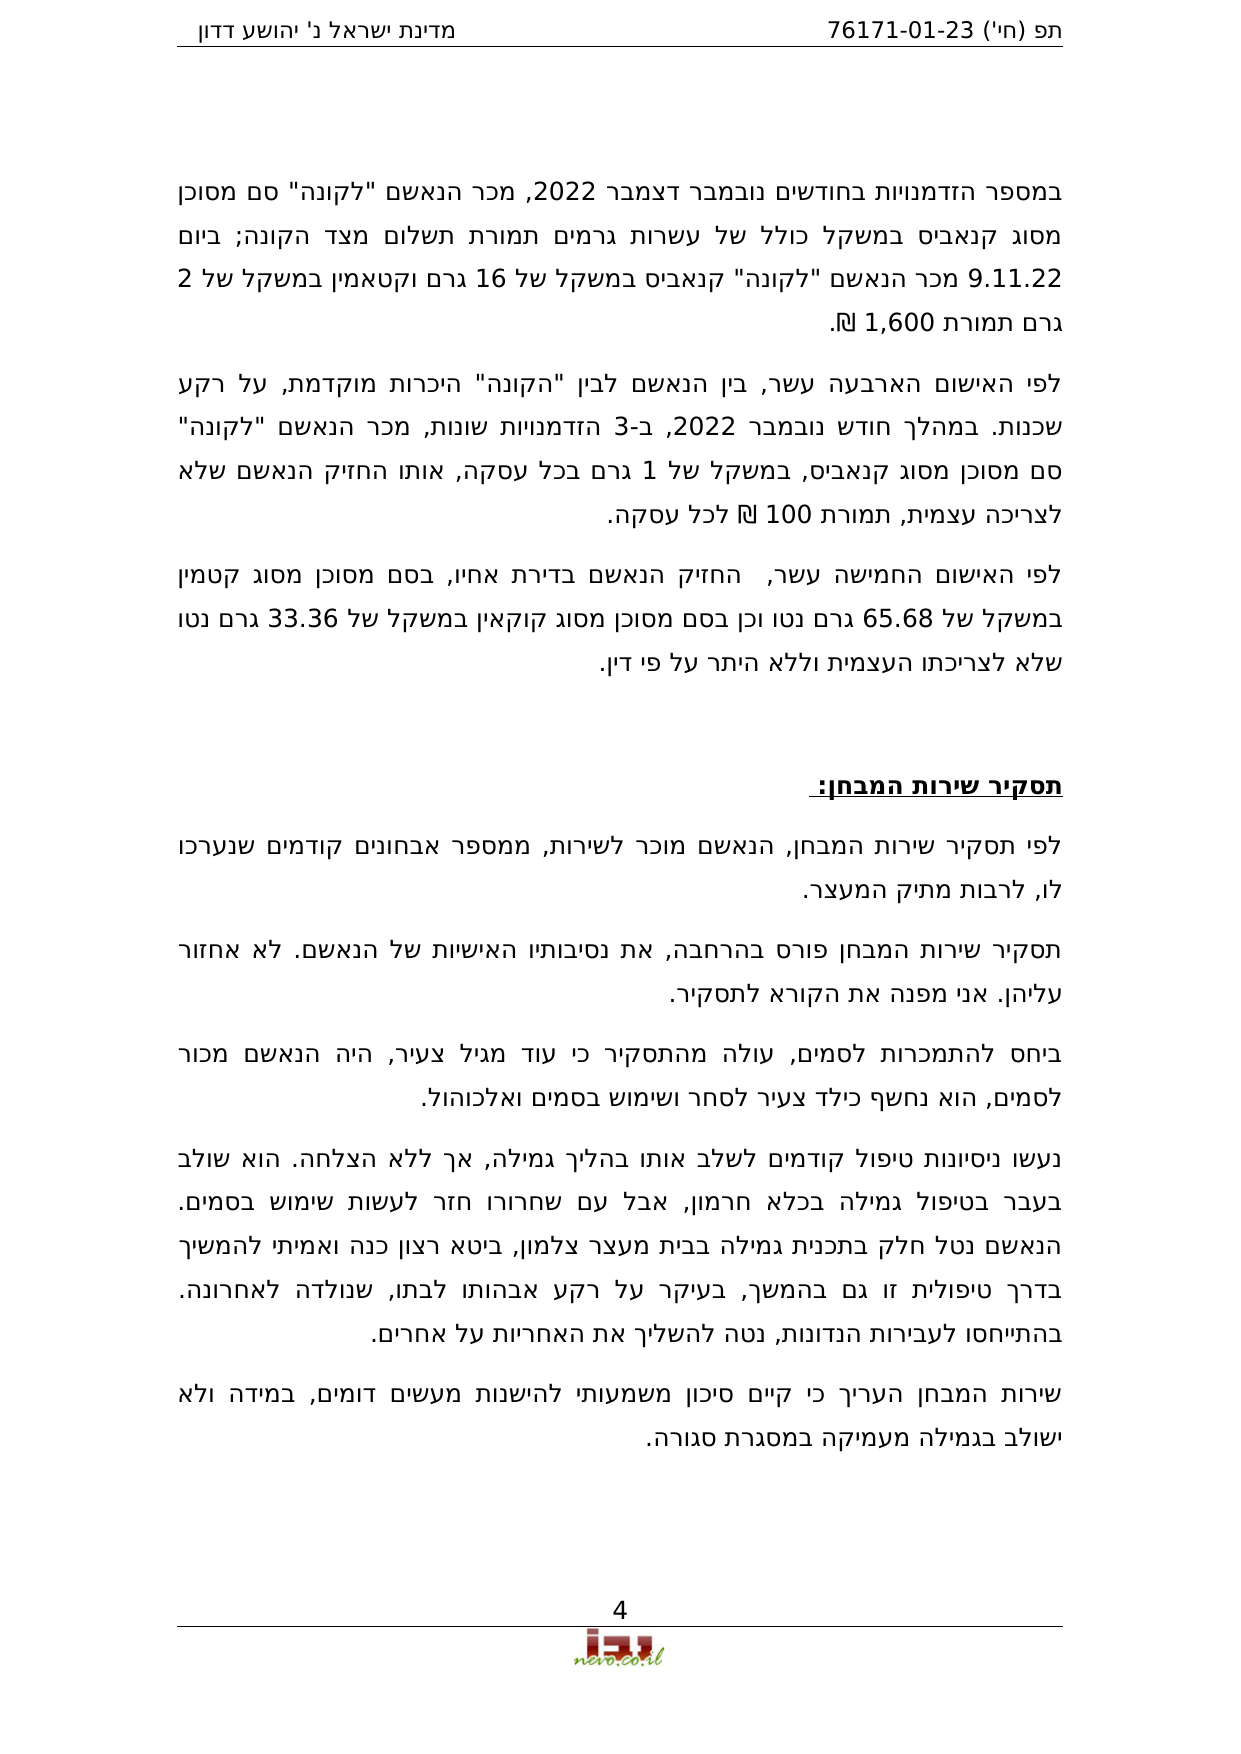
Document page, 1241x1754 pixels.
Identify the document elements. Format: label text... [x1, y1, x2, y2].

text תסקיר שירות המבחן: [177, 771, 1063, 800]
text שירות המבחן העריך כי קיים סיכון משמעותי להישנות מעשים דומים, במידה ולא ישולב בגמילה מעמיקה במסגרת סגורה. [177, 1379, 1063, 1452]
text לפי תסקיר שירות המבחן, הנאשם מוכר לשירות, ממספר אבחונים קודמים שנערכו לו, לרבות מתיק המעצר. [177, 831, 1063, 904]
picture [574, 1628, 666, 1667]
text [177, 177, 1063, 338]
text נעשו ניסיונות טיפול קודמים לשלב אותו בהליך גמילה, אך ללא הצלחה. הוא שולב בעבר בטיפול גמילה בכלא חרמון, אבל עם שחרורו חזר לעשות שימוש בסמים. הנאשם נטל חלק בתכנית גמילה בבית מעצר צלמון, ביטא רצון כנה ואמיתי להמשיך בדרך טיפולית זו גם בהמשך, בעיקר על רקע אבהותו לבתו, שנולדה לאחרונה. בהתייחסו לעבירות הנדונות, נטה להשליך את האחריות על אחרים. [177, 1144, 1063, 1348]
text לפי האישום החמישה עשר, החזיק הנאשם בדירת אחיו, בסם מסוכן מסוג קטמין במשקל של 65.68 גרם נטו וכן בסם מסוכן מסוג קוקאין במשקל של 33.36 גרם נטו שלא לצריכתו העצמית וללא היתר על פי דין. [177, 561, 1063, 677]
text תסקיר שירות המבחן פורס בהרחבה, את נסיבותיו האישיות של הנאשם. לא אחזור עליהן. אני מפנה את הקורא לתסקיר. [177, 935, 1063, 1008]
text לפי האישום הארבעה עשר, בין הנאשם לבין "הקונה" היכרות מוקדמת, על רקע שכנות. במהלך חודש נובמבר 2022, ב-3 הזדמנויות שונות, מכר הנאשם "לקונה" סם מסוכן מסוג קנאביס, במשקל של 1 גרם בכל עסקה, אותו החזיק הנאשם שלא לצריכה עצמית, תמורת 100 ₪ לכל עסקה. [177, 369, 1063, 529]
text ביחס להתמכרות לסמים, עולה מהתסקיר כי עוד מגיל צעיר, היה הנאשם מכור לסמים, הוא נחשף כילד צעיר לסחר ושימוש בסמים ואלכוהול. [177, 1039, 1063, 1112]
